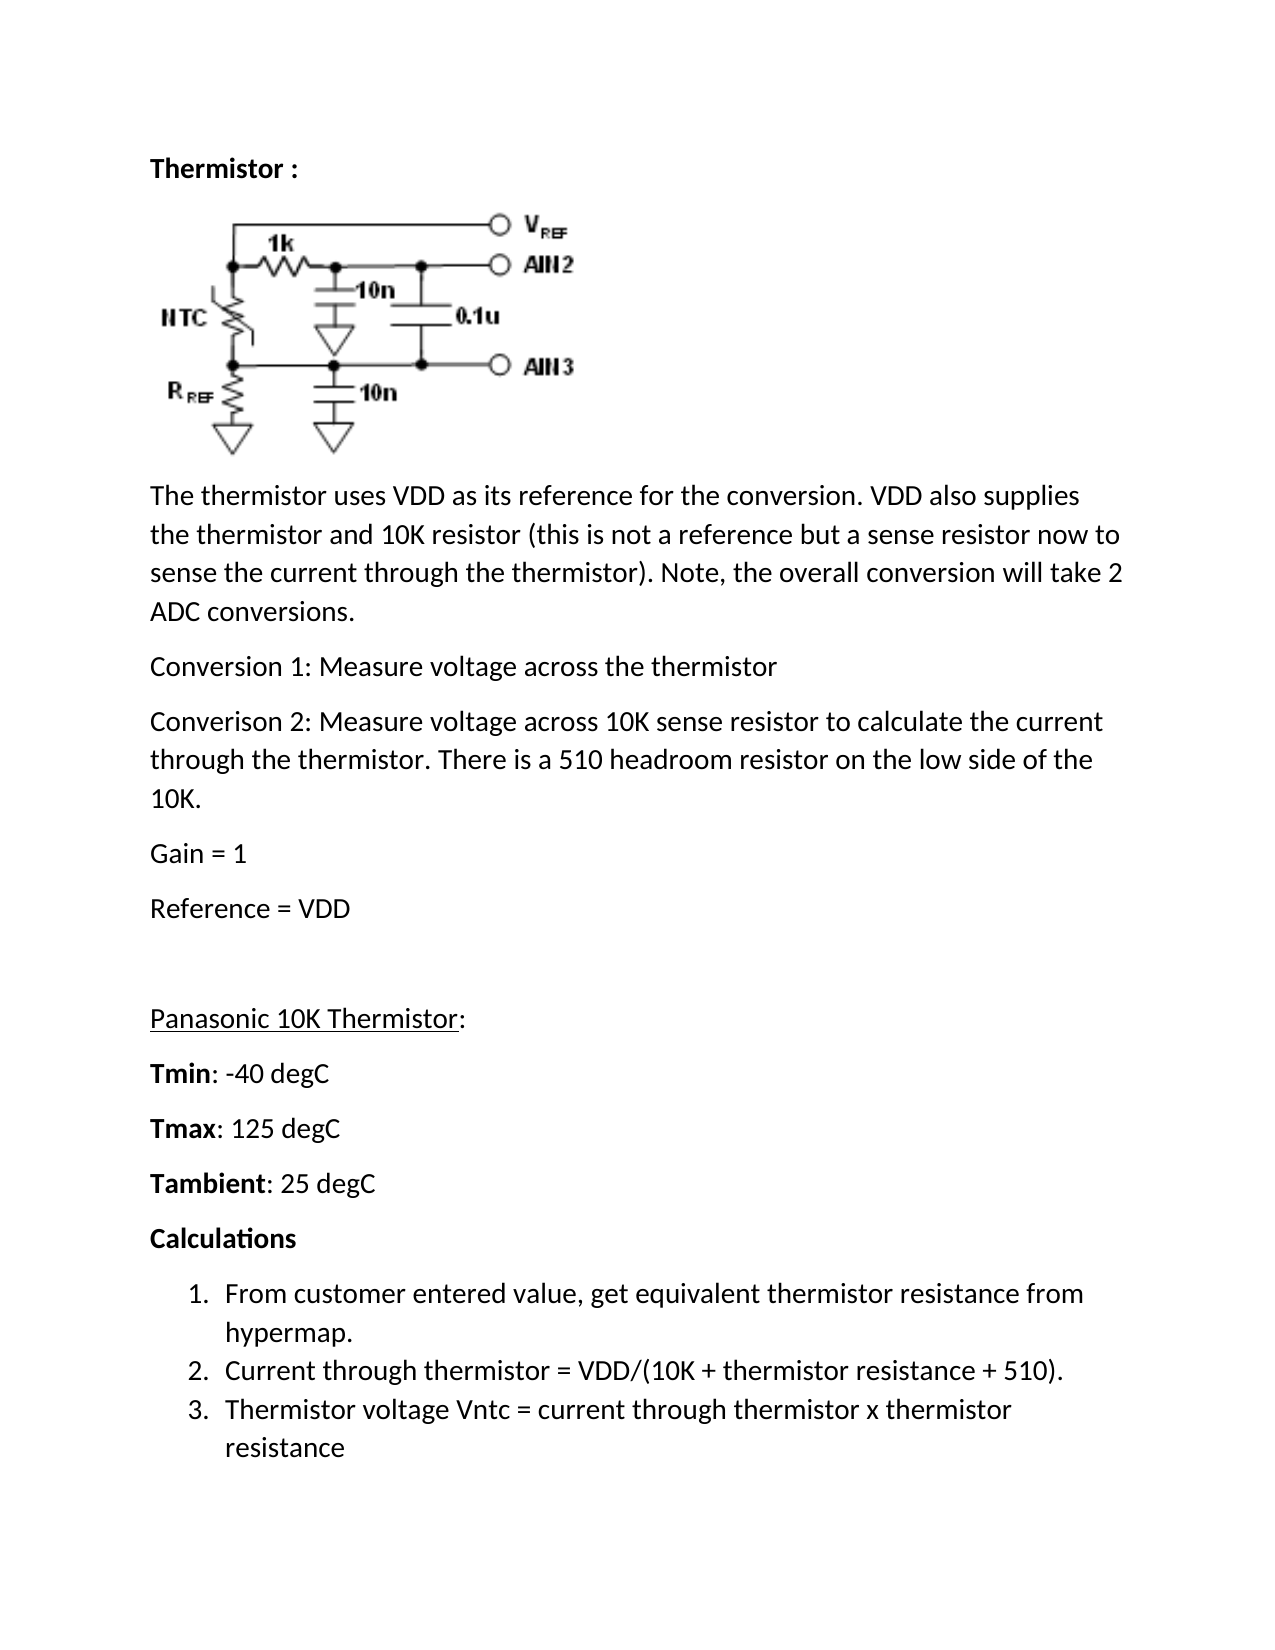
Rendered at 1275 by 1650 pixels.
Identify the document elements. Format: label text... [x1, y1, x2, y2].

text Gain = 1 [150, 835, 1125, 870]
text Reference = VDD [150, 890, 1125, 926]
text Calculations [150, 1221, 1125, 1256]
text Tmax: 125 degC [150, 1110, 1125, 1146]
picture [150, 205, 591, 459]
text Tmin: -40 degC [150, 1055, 1125, 1091]
text Converison 2: Measure voltage across 10K sense resistor to calculate the current through the thermistor. There is a 510 headroom resistor on the low side of the 10K. [150, 703, 1125, 815]
list From customer entered value, get equivalent thermistor resistance from hypermap. [187, 1276, 1125, 1350]
text Tambient: 25 degC [150, 1165, 1125, 1201]
text Thermistor : [150, 150, 1125, 186]
text Conversion 1: Measure voltage across the thermistor [150, 648, 1125, 683]
text The thermistor uses VDD as its reference for the conversion. VDD also supplies the thermistor and 10K resistor (this is not a reference but a sense resistor now to sense the current through the thermistor). Note, the overall conversion will take 2 ADC conversions. [150, 477, 1125, 628]
text Panasonic 10K Thermistor: [150, 1000, 1125, 1036]
list Thermistor voltage Vntc = current through thermistor x thermistor resistance [187, 1391, 1125, 1465]
list Current through thermistor = VDD/(10K + thermistor resistance + 510). [187, 1352, 1125, 1388]
